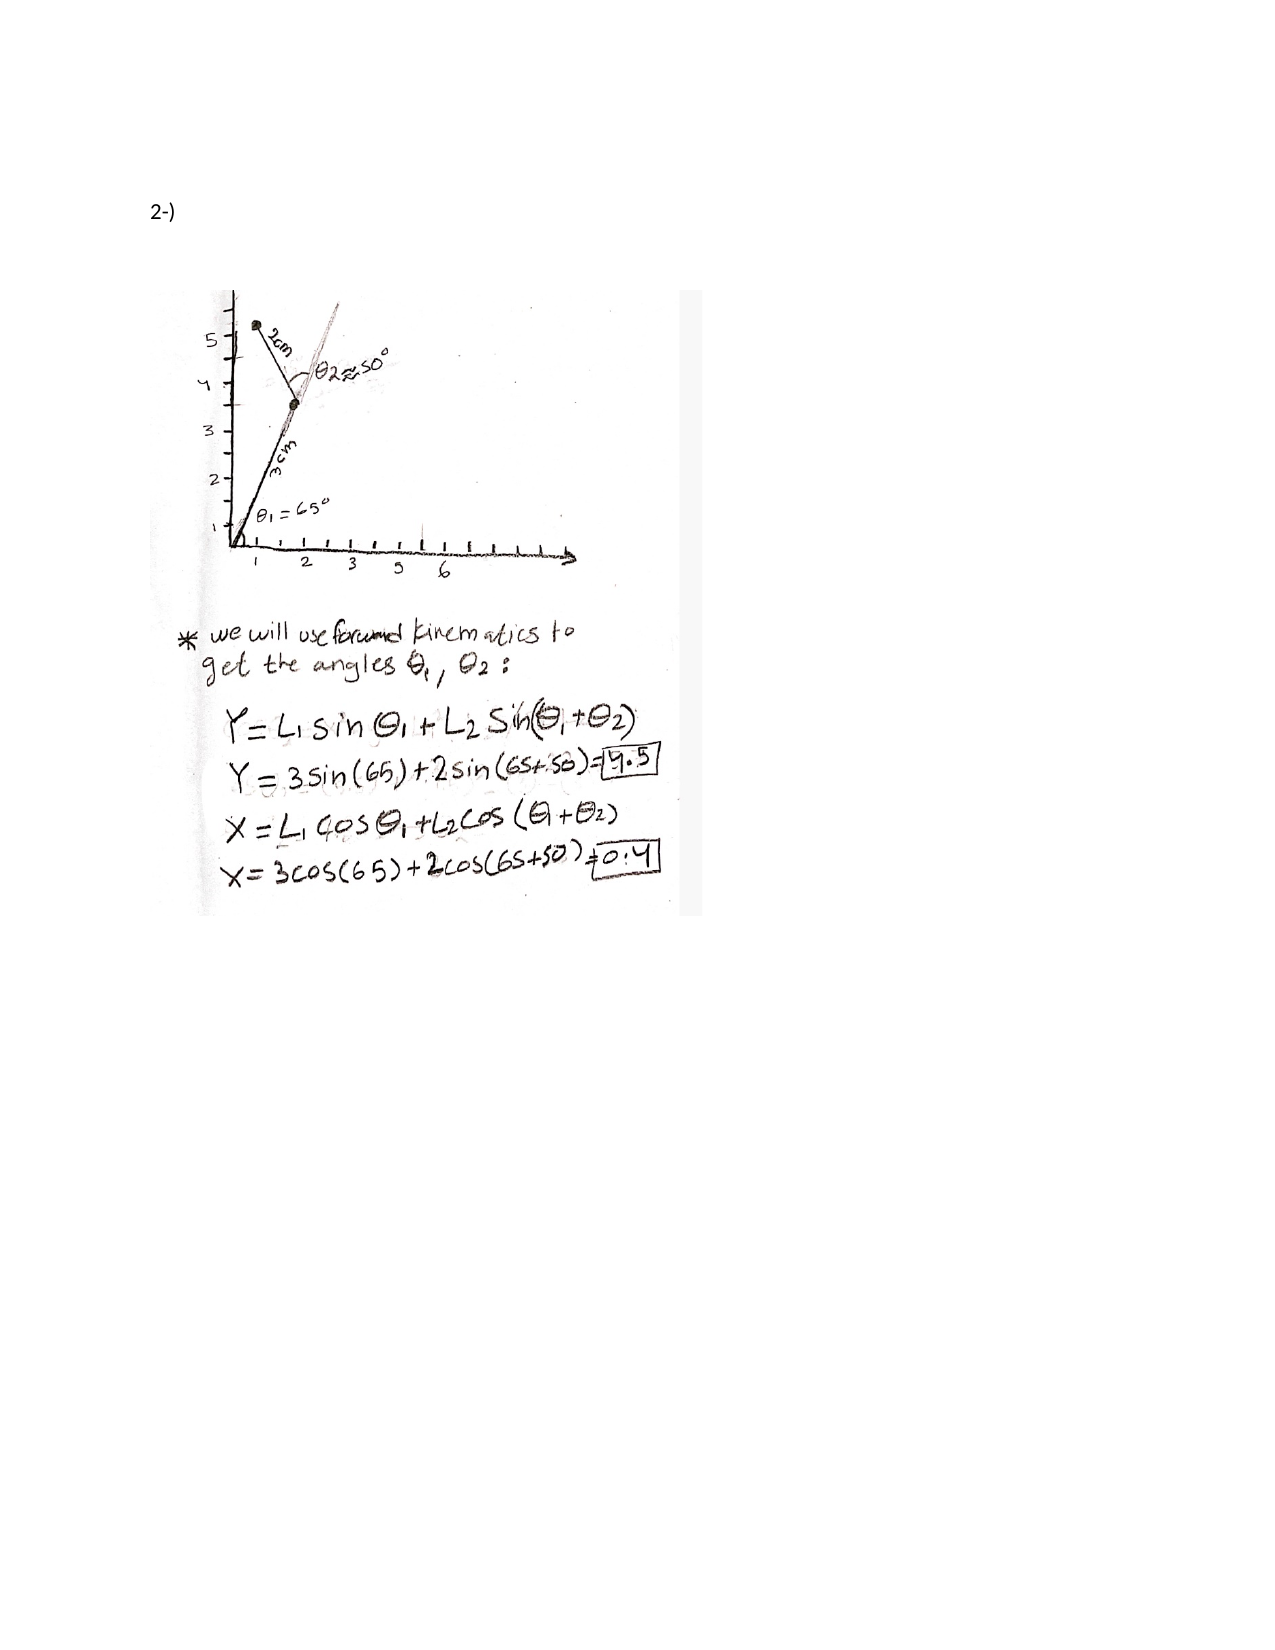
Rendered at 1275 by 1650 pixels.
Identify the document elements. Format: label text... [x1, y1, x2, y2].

picture [150, 290, 703, 916]
text 2-) [150, 197, 1125, 225]
